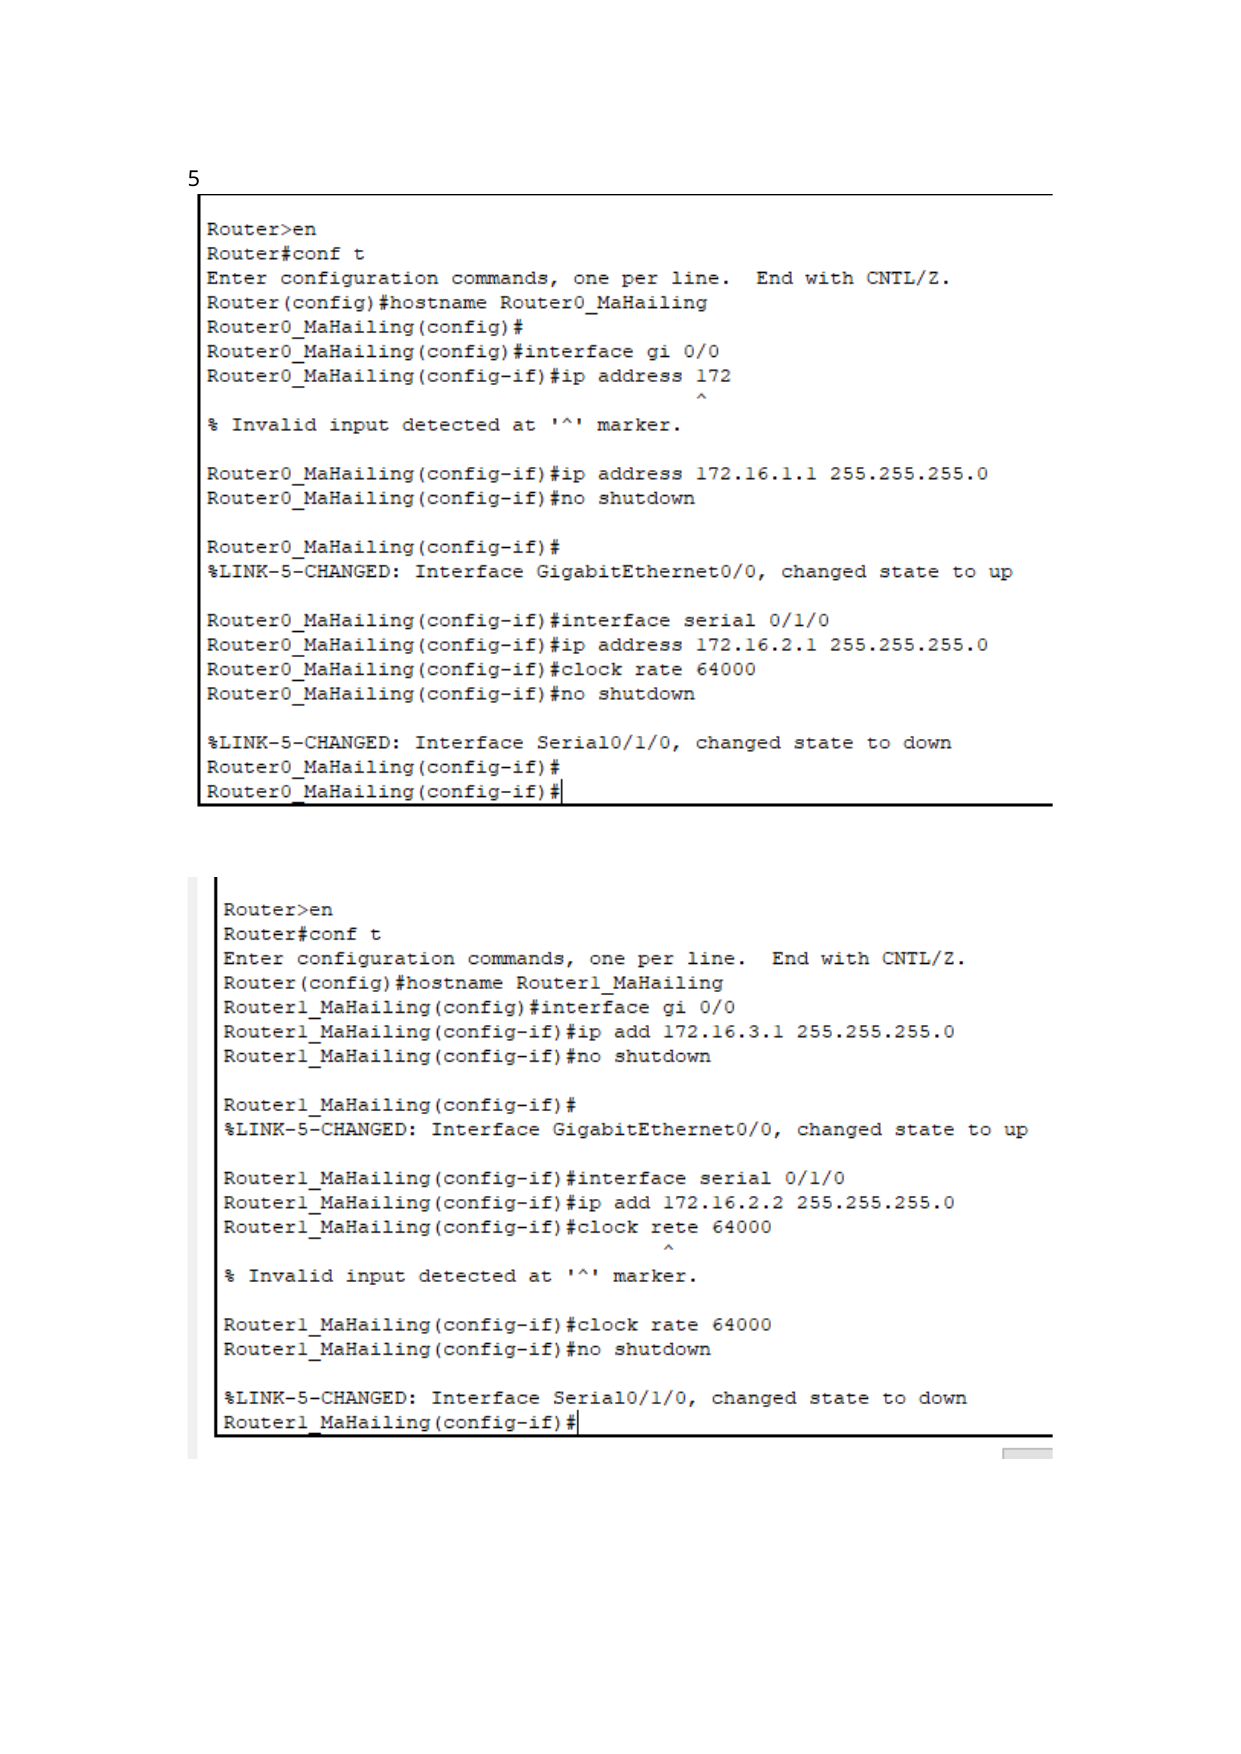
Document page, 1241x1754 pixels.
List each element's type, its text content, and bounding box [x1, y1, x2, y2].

picture [187, 877, 1053, 1459]
text 5 [187, 162, 1053, 194]
picture [187, 194, 1053, 819]
